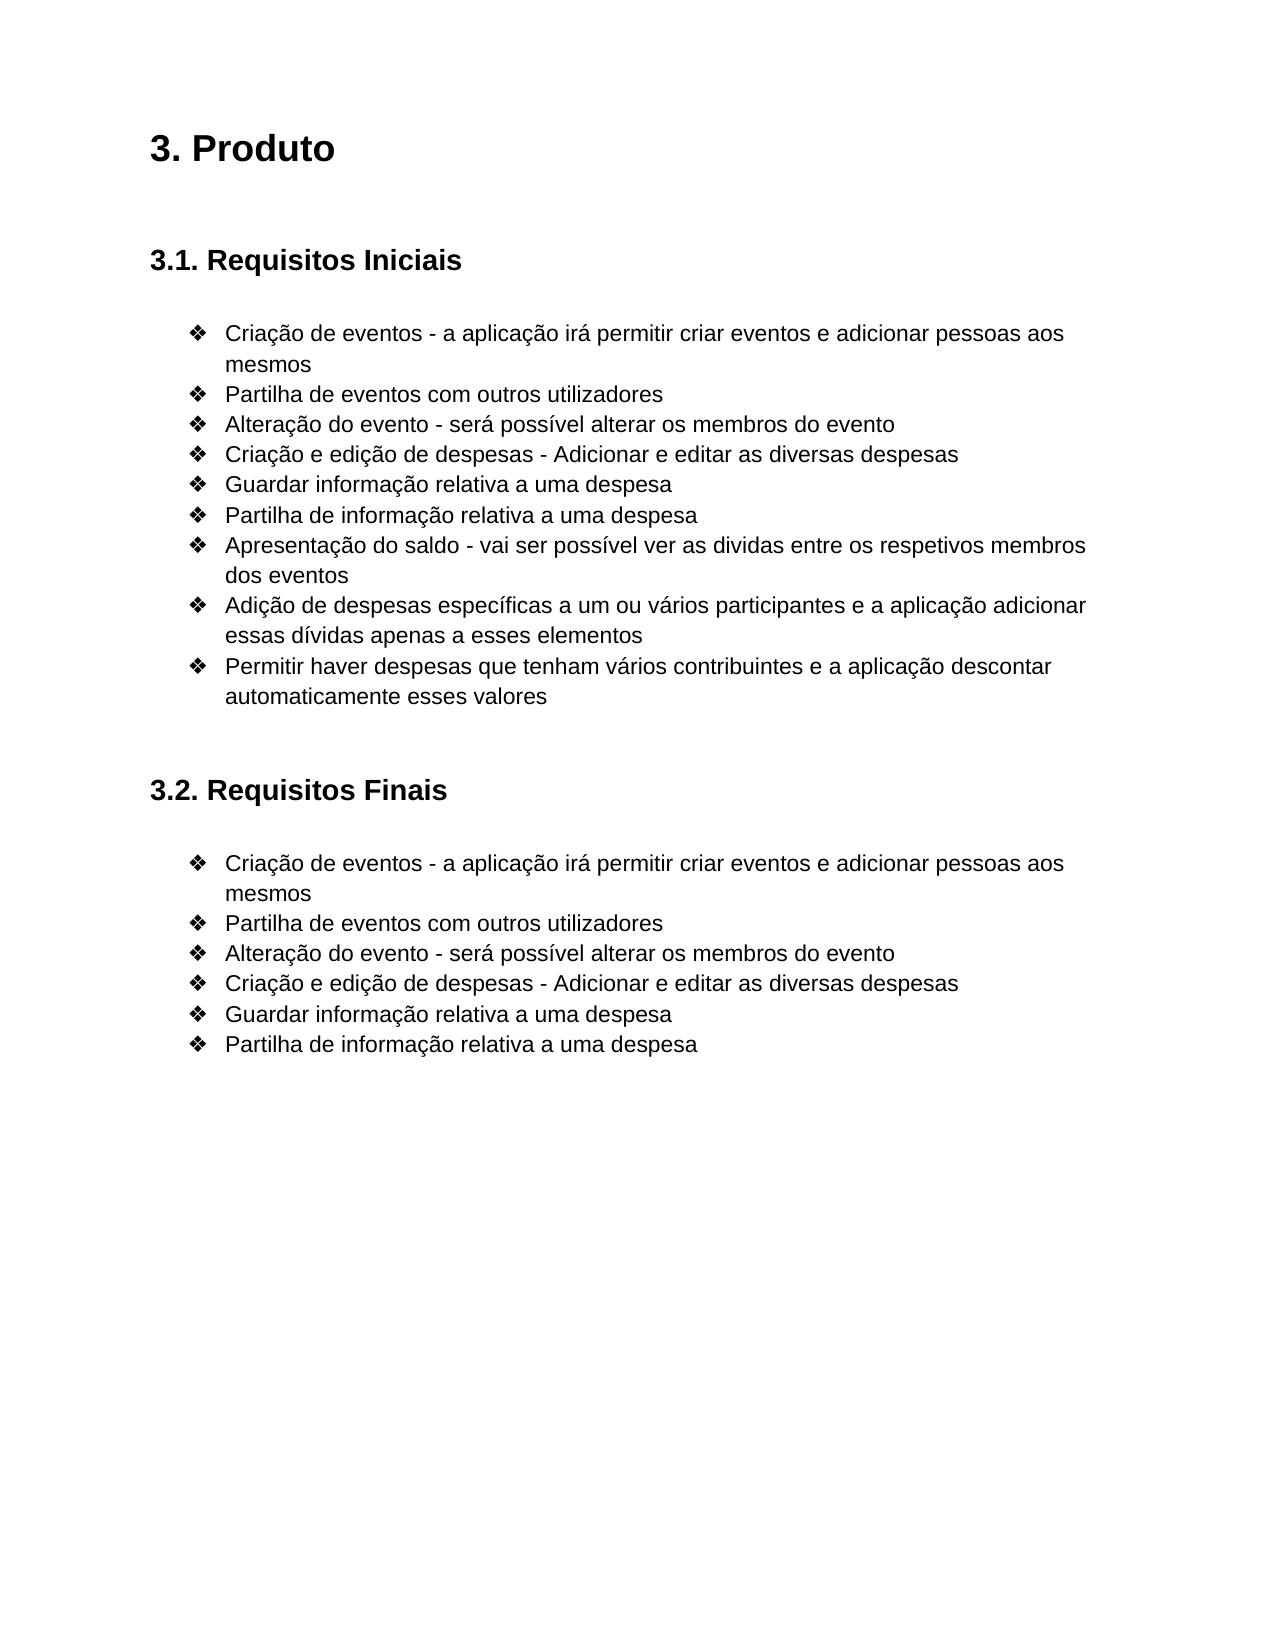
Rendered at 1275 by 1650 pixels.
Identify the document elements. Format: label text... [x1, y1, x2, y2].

list Alteração do evento - será possível alterar os membros do evento [187, 940, 1125, 967]
list Criação de eventos - a aplicação irá permitir criar eventos e adicionar pessoas aos mesmos [187, 849, 1125, 906]
list Adição de despesas específicas a um ou vários participantes e a aplicação adicionar essas dívidas apenas a esses elementos [187, 592, 1125, 649]
list Partilha de eventos com outros utilizadores [187, 381, 1125, 407]
list Partilha de informação relativa a uma despesa [187, 502, 1125, 528]
list Permitir haver despesas que tenham vários contribuintes e a aplicação descontar automaticamente esses valores [187, 653, 1125, 709]
list Criação e edição de despesas - Adicionar e editar as diversas despesas [187, 441, 1125, 468]
list Criação de eventos - a aplicação irá permitir criar eventos e adicionar pessoas aos mesmos [187, 320, 1125, 377]
list Partilha de eventos com outros utilizadores [187, 910, 1125, 936]
subtitle 3.2. Requisitos Finais [150, 772, 1125, 806]
list Criação e edição de despesas - Adicionar e editar as diversas despesas [187, 970, 1125, 997]
list Alteração do evento - será possível alterar os membros do evento [187, 411, 1125, 437]
subtitle 3. Produto [150, 126, 1125, 169]
subtitle 3.1. Requisitos Iniciais [150, 243, 1125, 277]
list Partilha de informação relativa a uma despesa [187, 1031, 1125, 1057]
list Guardar informação relativa a uma despesa [187, 1001, 1125, 1027]
list Guardar informação relativa a uma despesa [187, 471, 1125, 498]
list Apresentação do saldo - vai ser possível ver as dividas entre os respetivos membros dos eventos [187, 532, 1125, 588]
